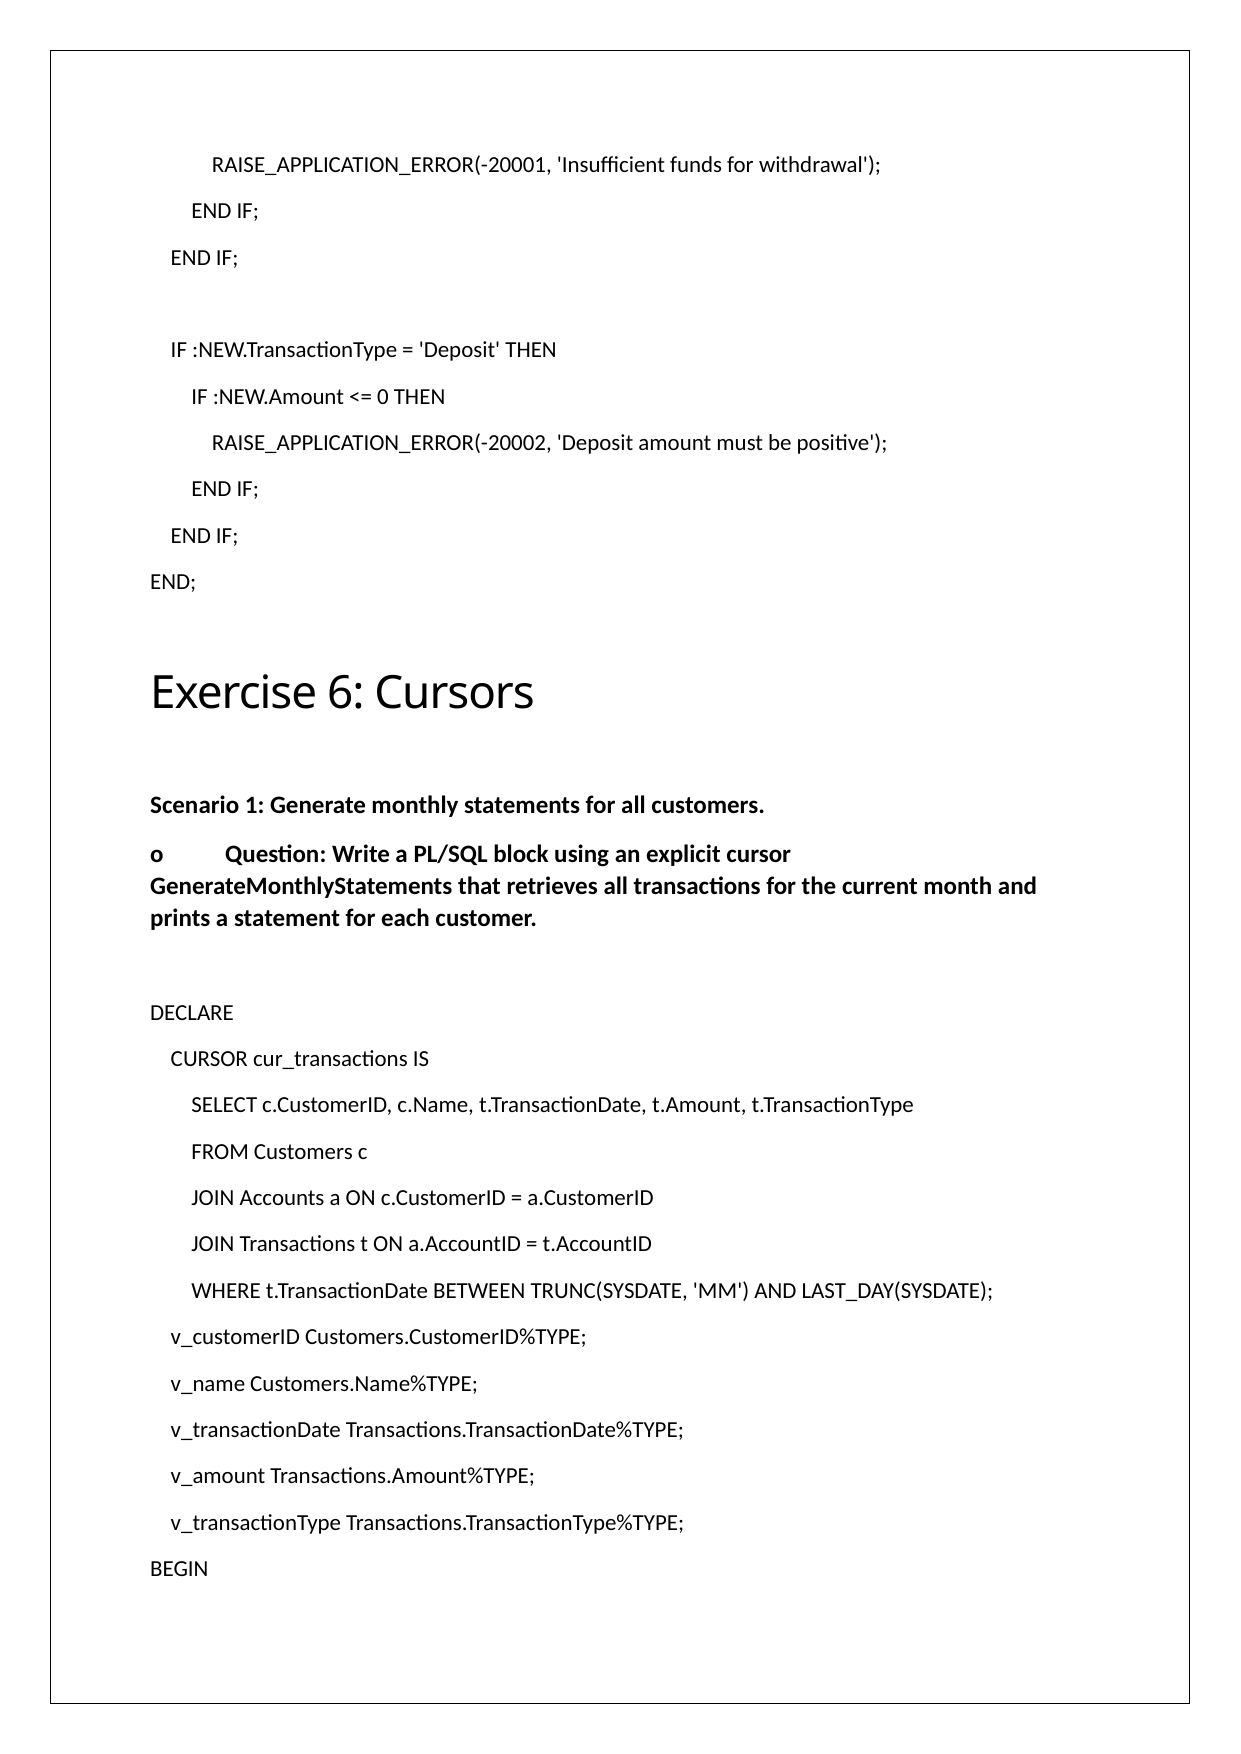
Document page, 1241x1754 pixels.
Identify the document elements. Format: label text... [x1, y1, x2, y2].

text Exercise 6: Cursors [150, 660, 1090, 722]
text SELECT c.CustomerID, c.Name, t.TransactionDate, t.Amount, t.TransactionType [150, 1091, 1090, 1118]
text JOIN Transactions t ON a.AccountID = t.AccountID [150, 1229, 1090, 1258]
text FROM Customers c [150, 1137, 1090, 1165]
text IF :NEW.Amount <= 0 THEN [150, 382, 1090, 410]
text JOIN Accounts a ON c.CustomerID = a.CustomerID [150, 1183, 1090, 1211]
text RAISE_APPLICATION_ERROR(-20002, 'Deposit amount must be positive'); [150, 428, 1090, 456]
text END IF; [150, 196, 1090, 224]
text BEGIN [150, 1554, 1090, 1582]
text END IF; [150, 243, 1090, 271]
text v_customerID Customers.CustomerID%TYPE; [150, 1322, 1090, 1350]
text v_transactionDate Transactions.TransactionDate%TYPE; [150, 1415, 1090, 1443]
text IF :NEW.TransactionType = 'Deposit' THEN [150, 335, 1090, 363]
text RAISE_APPLICATION_ERROR(-20001, 'Insufficient funds for withdrawal'); [150, 150, 1090, 178]
text END IF; [150, 521, 1090, 549]
text v_name Customers.Name%TYPE; [150, 1369, 1090, 1397]
text DECLARE [150, 998, 1090, 1026]
text CURSOR cur_transactions IS [150, 1044, 1090, 1072]
text v_transactionType Transactions.TransactionType%TYPE; [150, 1508, 1090, 1536]
text END IF; [150, 474, 1090, 502]
text Scenario 1: Generate monthly statements for all customers. [150, 789, 1090, 819]
text o Question: Write a PL/SQL block using an explicit cursor GenerateMonthlyStatements that retrieves all transactions for the current month and prints a statement for each customer. [150, 838, 1090, 933]
text END; [150, 567, 1090, 595]
text WHERE t.TransactionDate BETWEEN TRUNC(SYSDATE, 'MM') AND LAST_DAY(SYSDATE); [150, 1276, 1090, 1304]
text v_amount Transactions.Amount%TYPE; [150, 1461, 1090, 1489]
